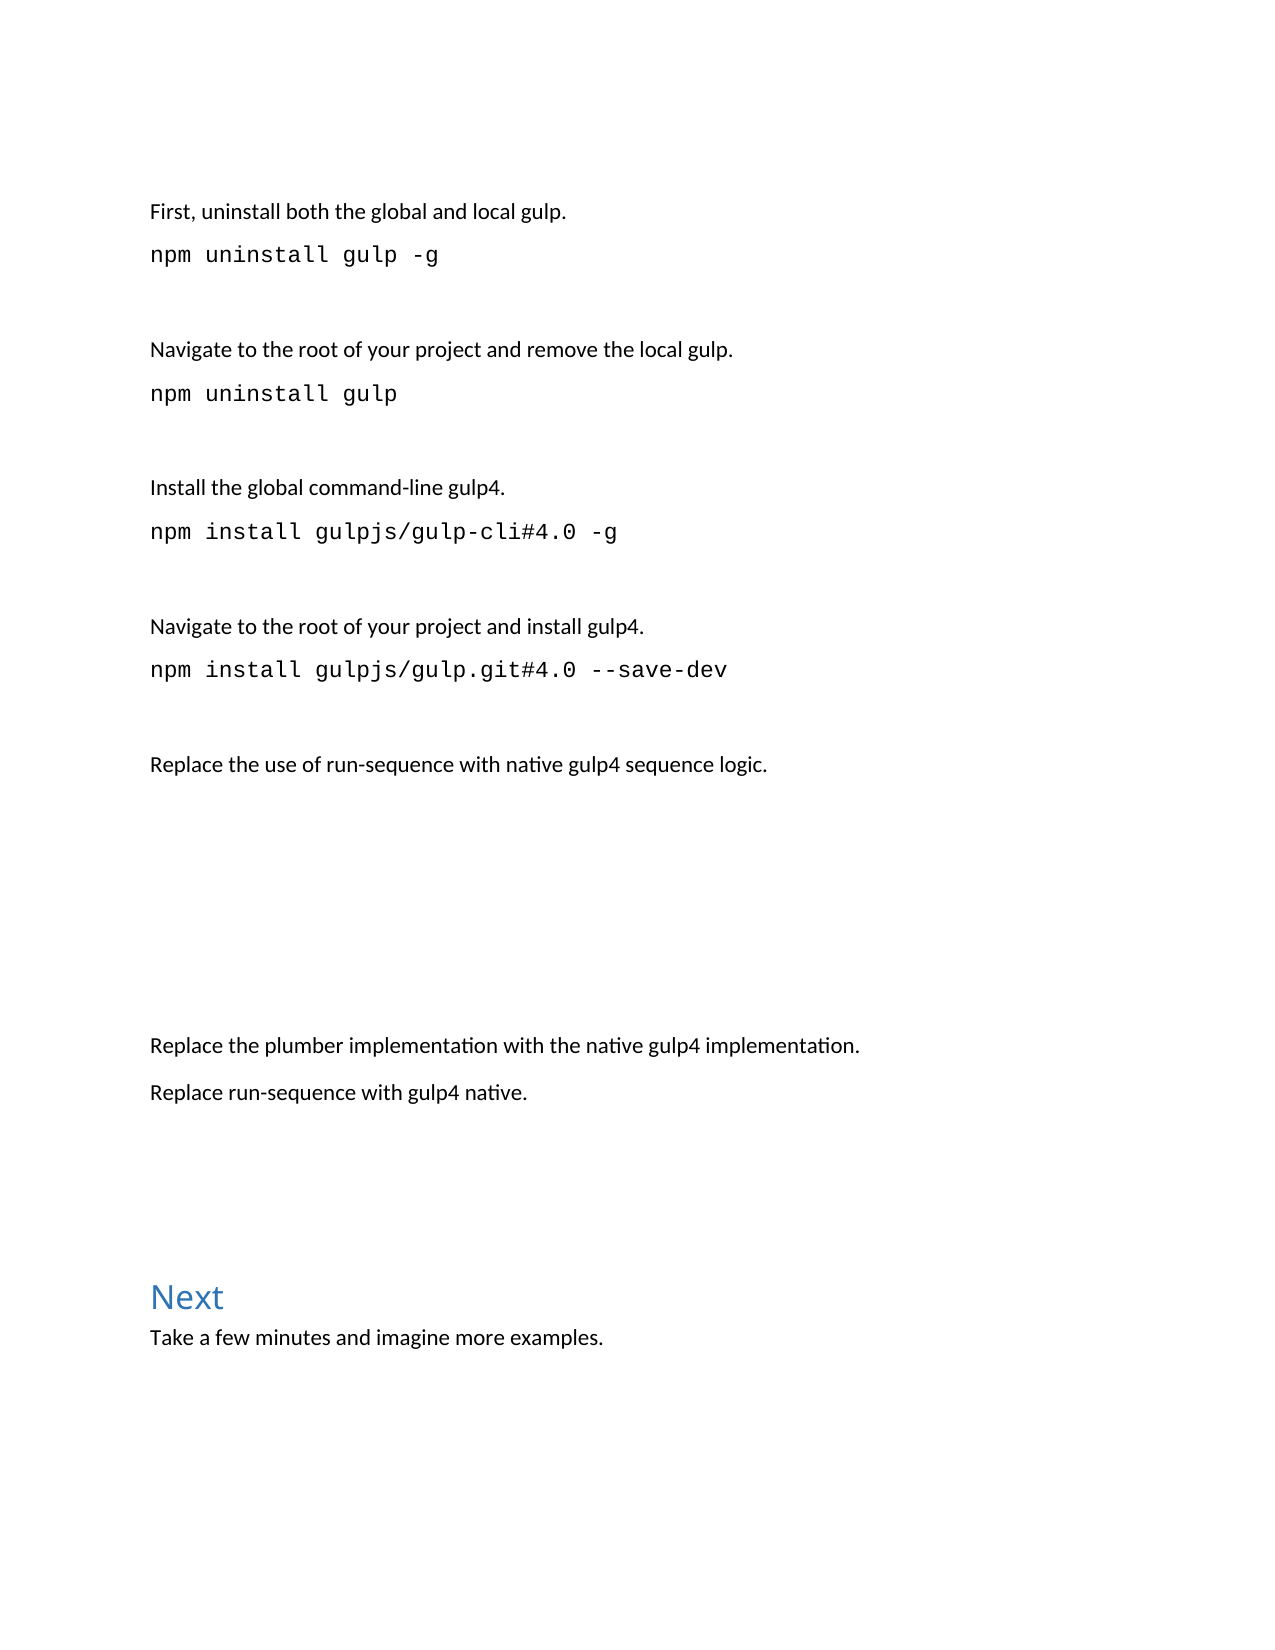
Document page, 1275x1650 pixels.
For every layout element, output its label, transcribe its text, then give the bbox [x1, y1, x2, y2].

text Replace the use of run-sequence with native gulp4 sequence logic. [150, 750, 1125, 778]
text First, uninstall both the global and local gulp. [150, 197, 1125, 225]
subtitle Next [150, 1274, 1125, 1319]
text npm install gulpjs/gulp-cli#4.0 -g [150, 520, 1125, 546]
text Navigate to the root of your project and remove the local gulp. [150, 335, 1125, 363]
text Take a few minutes and imagine more examples. [150, 1323, 1125, 1351]
text npm uninstall gulp -g [150, 244, 1125, 270]
text npm uninstall gulp [150, 382, 1125, 408]
text Replace the plumber implementation with the native gulp4 implementation. [150, 1031, 1125, 1059]
text npm install gulpjs/gulp.git#4.0 --save-dev [150, 659, 1125, 685]
text Replace run-sequence with gulp4 native. [150, 1078, 1125, 1106]
text Navigate to the root of your project and install gulp4. [150, 612, 1125, 640]
text Install the global command-line gulp4. [150, 473, 1125, 502]
